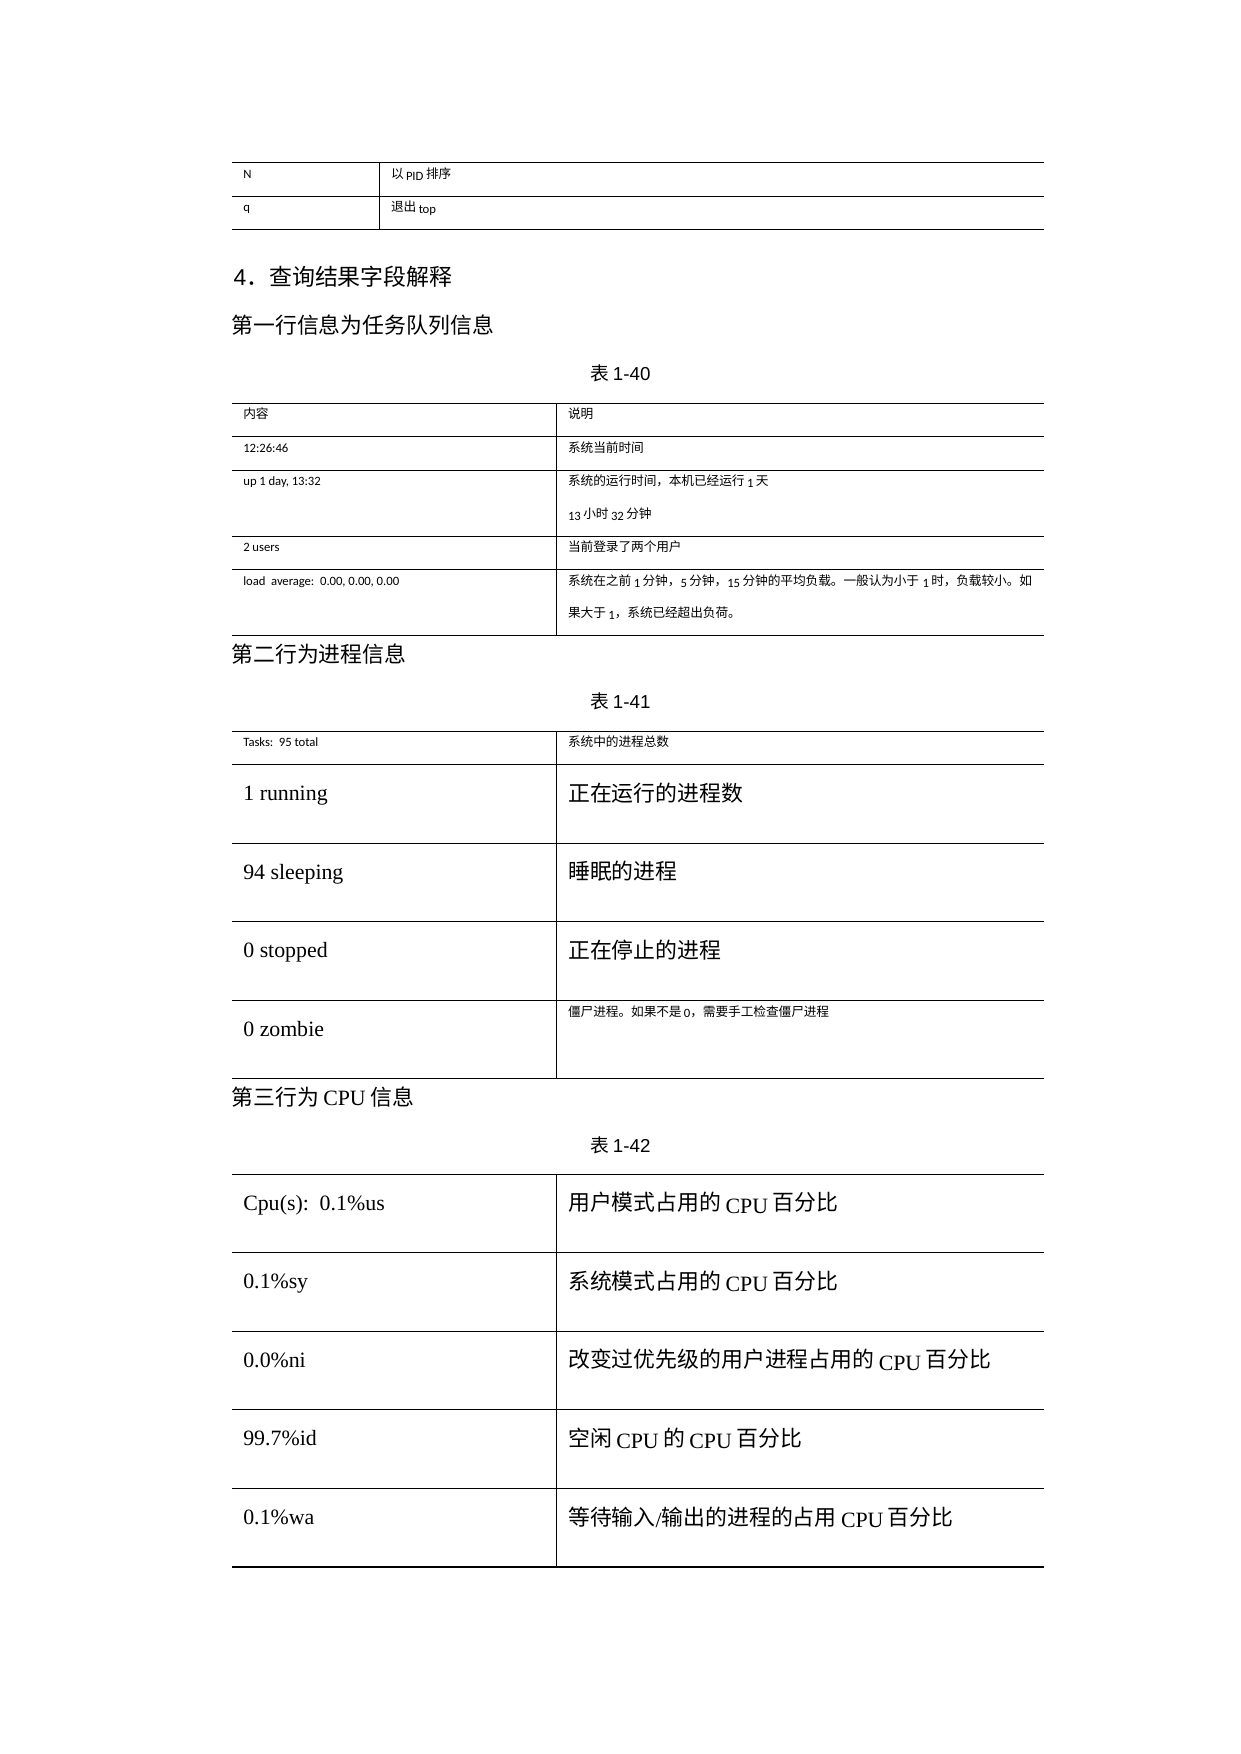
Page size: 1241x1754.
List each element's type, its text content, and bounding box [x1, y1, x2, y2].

table_cell 等待输入/输出的进程的占用CPU百分比 [557, 1489, 1044, 1566]
table_cell 0 zombie [232, 1001, 556, 1078]
table_cell 退出top [380, 197, 1044, 229]
text 第一行信息为任务队列信息 [187, 308, 1053, 341]
text 第二行为进程信息 [187, 636, 1053, 669]
text 4．查询结果字段解释 [187, 243, 1053, 308]
table_cell 空闲CPU的CPU百分比 [557, 1410, 1044, 1488]
table_cell 改变过优先级的用户进程占用的CPU百分比 [557, 1332, 1044, 1409]
table_cell 当前登录了两个用户 [557, 537, 1044, 569]
table_cell load average: 0.00, 0.00, 0.00 [232, 570, 556, 635]
table_header 用户模式占用的CPU百分比 [557, 1175, 1044, 1252]
table_cell 正在运行的进程数 [557, 765, 1044, 843]
table_cell 0.0%ni [232, 1332, 556, 1409]
table_header Cpu(s): 0.1%us [232, 1175, 556, 1252]
table_cell 僵尸进程。如果不是0，需要手工检查僵尸进程 [557, 1001, 1044, 1078]
table_header 内容 [232, 404, 556, 436]
text 表1-40 [187, 356, 1053, 389]
text 表1-41 [187, 684, 1053, 717]
text 表1-42 [187, 1128, 1053, 1160]
table_cell 正在停止的进程 [557, 922, 1044, 1000]
table_cell 以PID排序 [380, 163, 1044, 196]
table_cell N [232, 163, 379, 196]
table_header 说明 [557, 404, 1044, 436]
table_cell 系统在之前1分钟，5分钟，15分钟的平均负载。一般认为小于1时，负载较小。如果大于1，系统已经超出负荷。 [557, 570, 1044, 635]
text 第三行为CPU信息 [187, 1079, 1053, 1112]
table_cell 系统当前时间 [557, 437, 1044, 469]
table_cell 0 stopped [232, 922, 556, 1000]
table_cell 0.1%sy [232, 1253, 556, 1331]
table_cell 0.1%wa [232, 1489, 556, 1566]
table_cell q [232, 197, 379, 229]
table_cell 94 sleeping [232, 844, 556, 921]
table_cell 系统模式占用的CPU百分比 [557, 1253, 1044, 1331]
table_cell 1 running [232, 765, 556, 843]
table_header 系统中的进程总数 [557, 732, 1044, 764]
table_cell up 1 day, 13:32 [232, 471, 556, 536]
table_cell 2 users [232, 537, 556, 569]
table_cell 系统的运行时间，本机已经运行1天 13小时32分钟 [557, 471, 1044, 536]
table_cell 12:26:46 [232, 437, 556, 469]
table_header Tasks: 95 total [232, 732, 556, 764]
table_cell 睡眠的进程 [557, 844, 1044, 921]
table_cell 99.7%id [232, 1410, 556, 1488]
